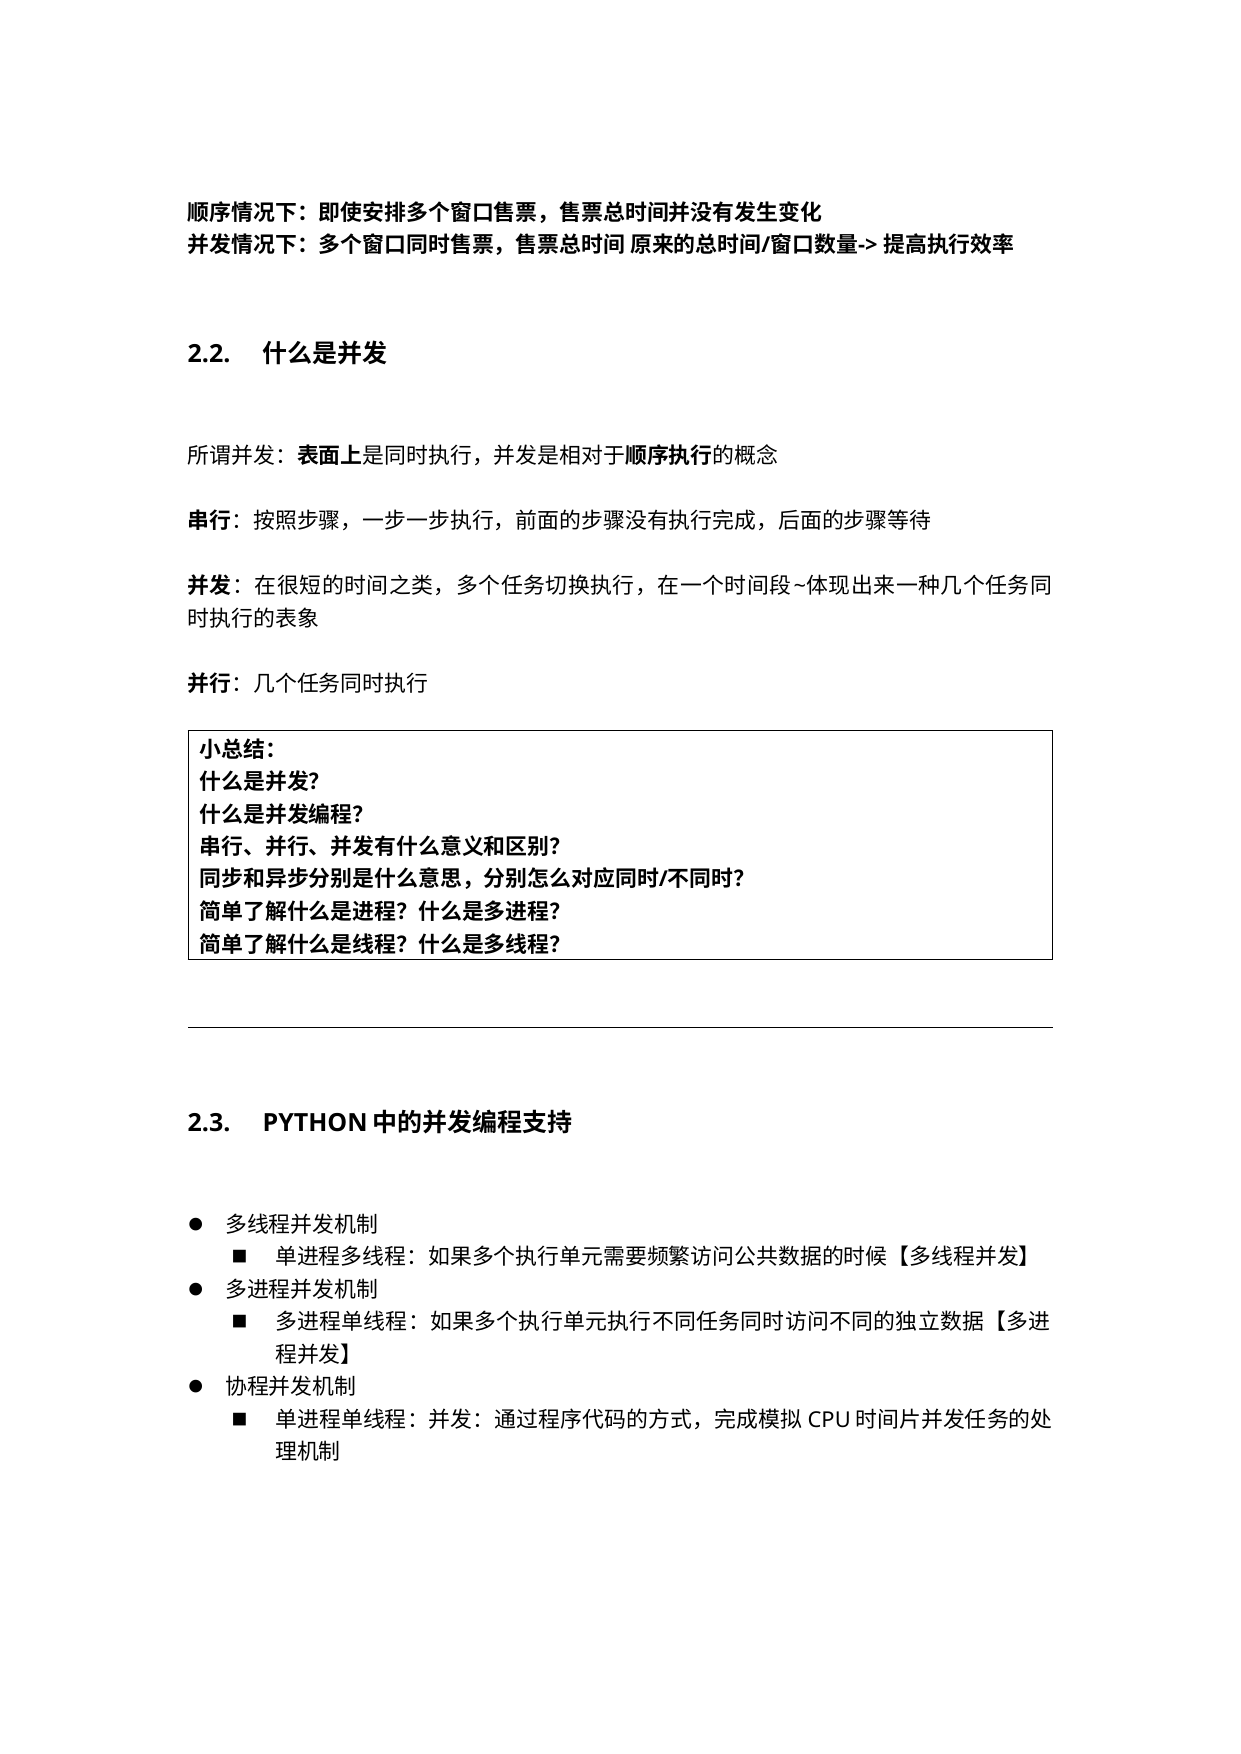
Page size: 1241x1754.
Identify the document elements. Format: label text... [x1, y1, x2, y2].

text 并行：几个任务同时执行 [187, 665, 1053, 698]
table_header 小总结： 什么是并发？ 什么是并发编程？ 串行、并行、并发有什么意义和区别？ 同步和异步分别是什么意思，分别怎么对应同时/不同时？ 简单了解什么是进程？什么是多进程？ 简单了解什么是线程？什么是多线程？ [189, 731, 1052, 959]
list 协程并发机制 [187, 1369, 1053, 1401]
text 顺序情况下：即使安排多个窗口售票，售票总时间并没有发生变化 [187, 194, 1053, 227]
text 所谓并发：表面上是同时执行，并发是相对于顺序执行的概念 [187, 438, 1053, 470]
text 串行：按照步骤，一步一步执行，前面的步骤没有执行完成，后面的步骤等待 [187, 503, 1053, 535]
text 并发情况下：多个窗口同时售票，售票总时间 原来的总时间/窗口数量-> 提高执行效率 [187, 227, 1053, 259]
list 多线程并发机制 [187, 1206, 1053, 1239]
list 多进程并发机制 [187, 1271, 1053, 1304]
text 并发：在很短的时间之类，多个任务切换执行，在一个时间段~体现出来一种几个任务同时执行的表象 [187, 568, 1053, 633]
list 多进程单线程：如果多个执行单元执行不同任务同时访问不同的独立数据【多进程并发】 [231, 1304, 1053, 1369]
list 单进程单线程：并发：通过程序代码的方式，完成模拟CPU时间片并发任务的处理机制 [231, 1401, 1053, 1466]
list 单进程多线程：如果多个执行单元需要频繁访问公共数据的时候【多线程并发】 [231, 1239, 1053, 1271]
subtitle PYTHON中的并发编程支持 [187, 1088, 1053, 1153]
subtitle 什么是并发 [187, 319, 1053, 384]
